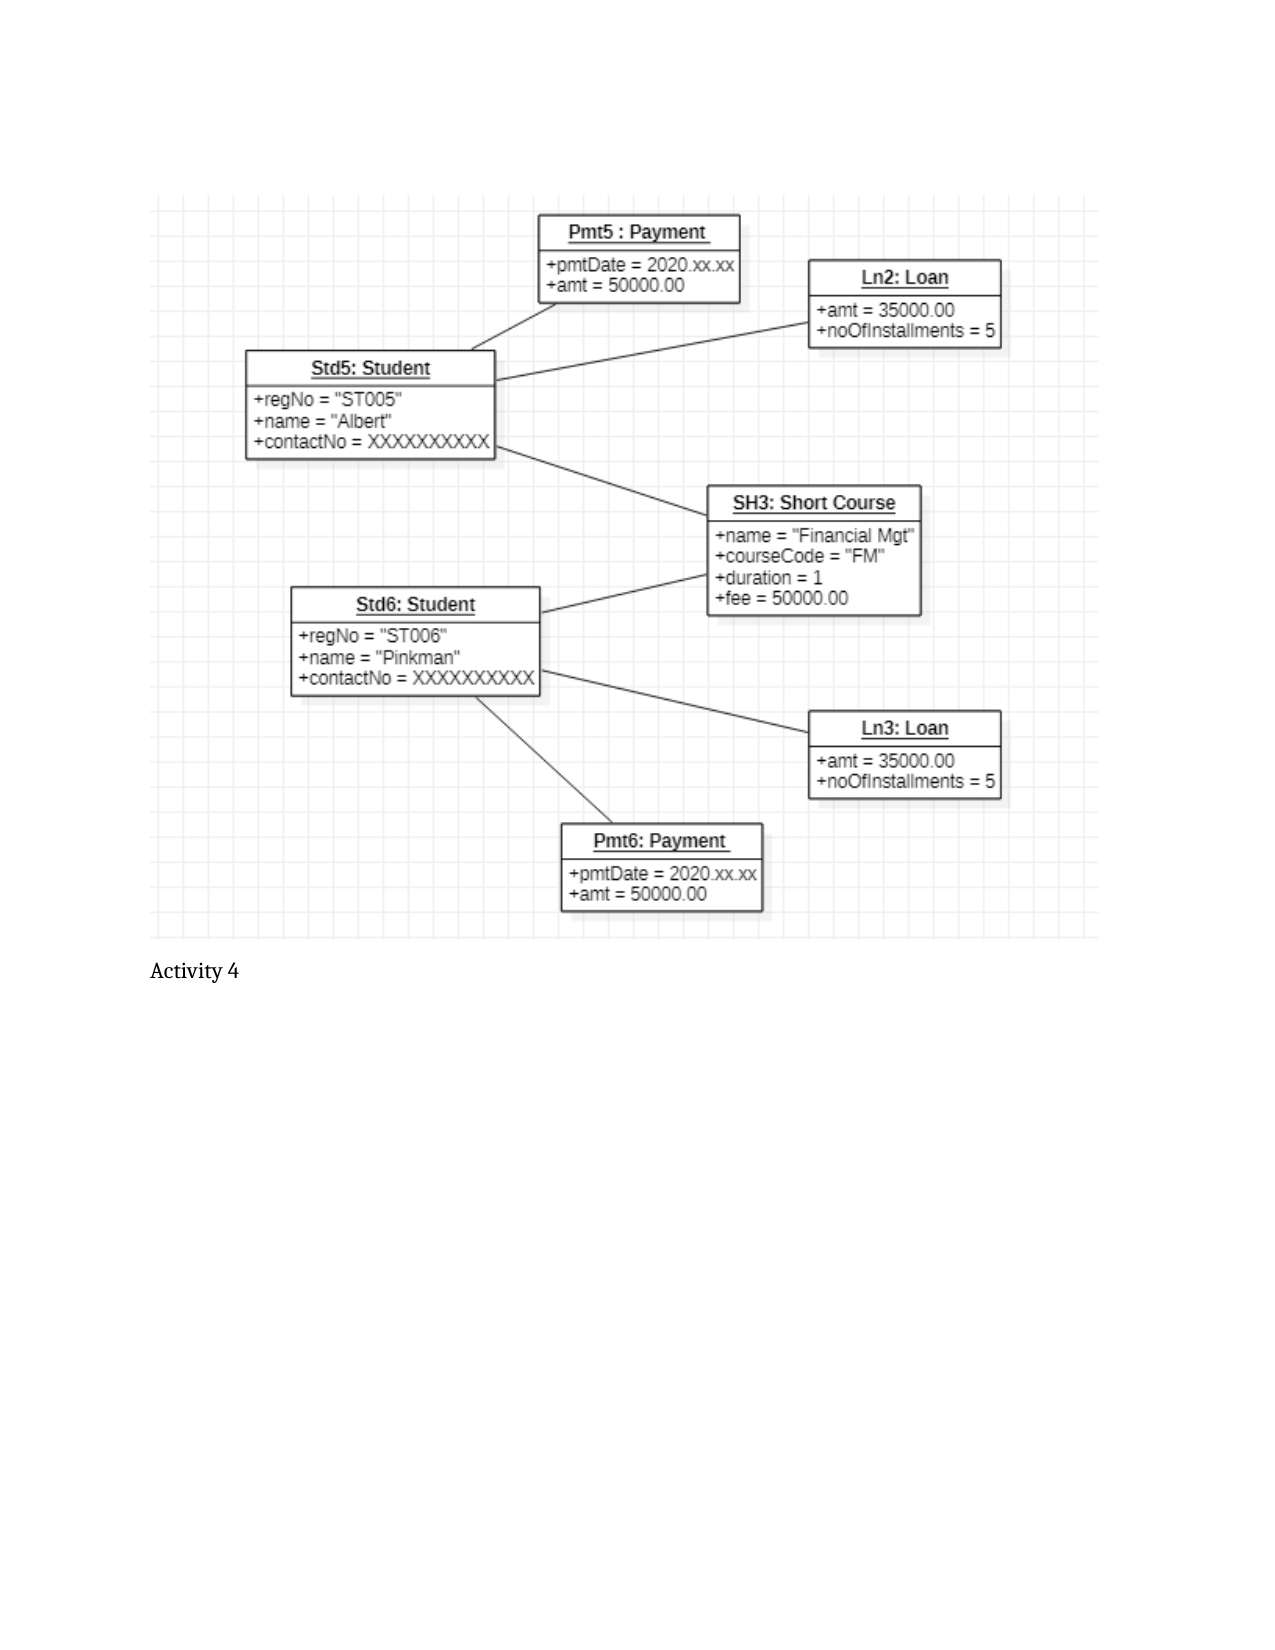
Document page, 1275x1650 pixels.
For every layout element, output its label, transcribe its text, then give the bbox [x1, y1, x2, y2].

picture [150, 195, 1099, 940]
